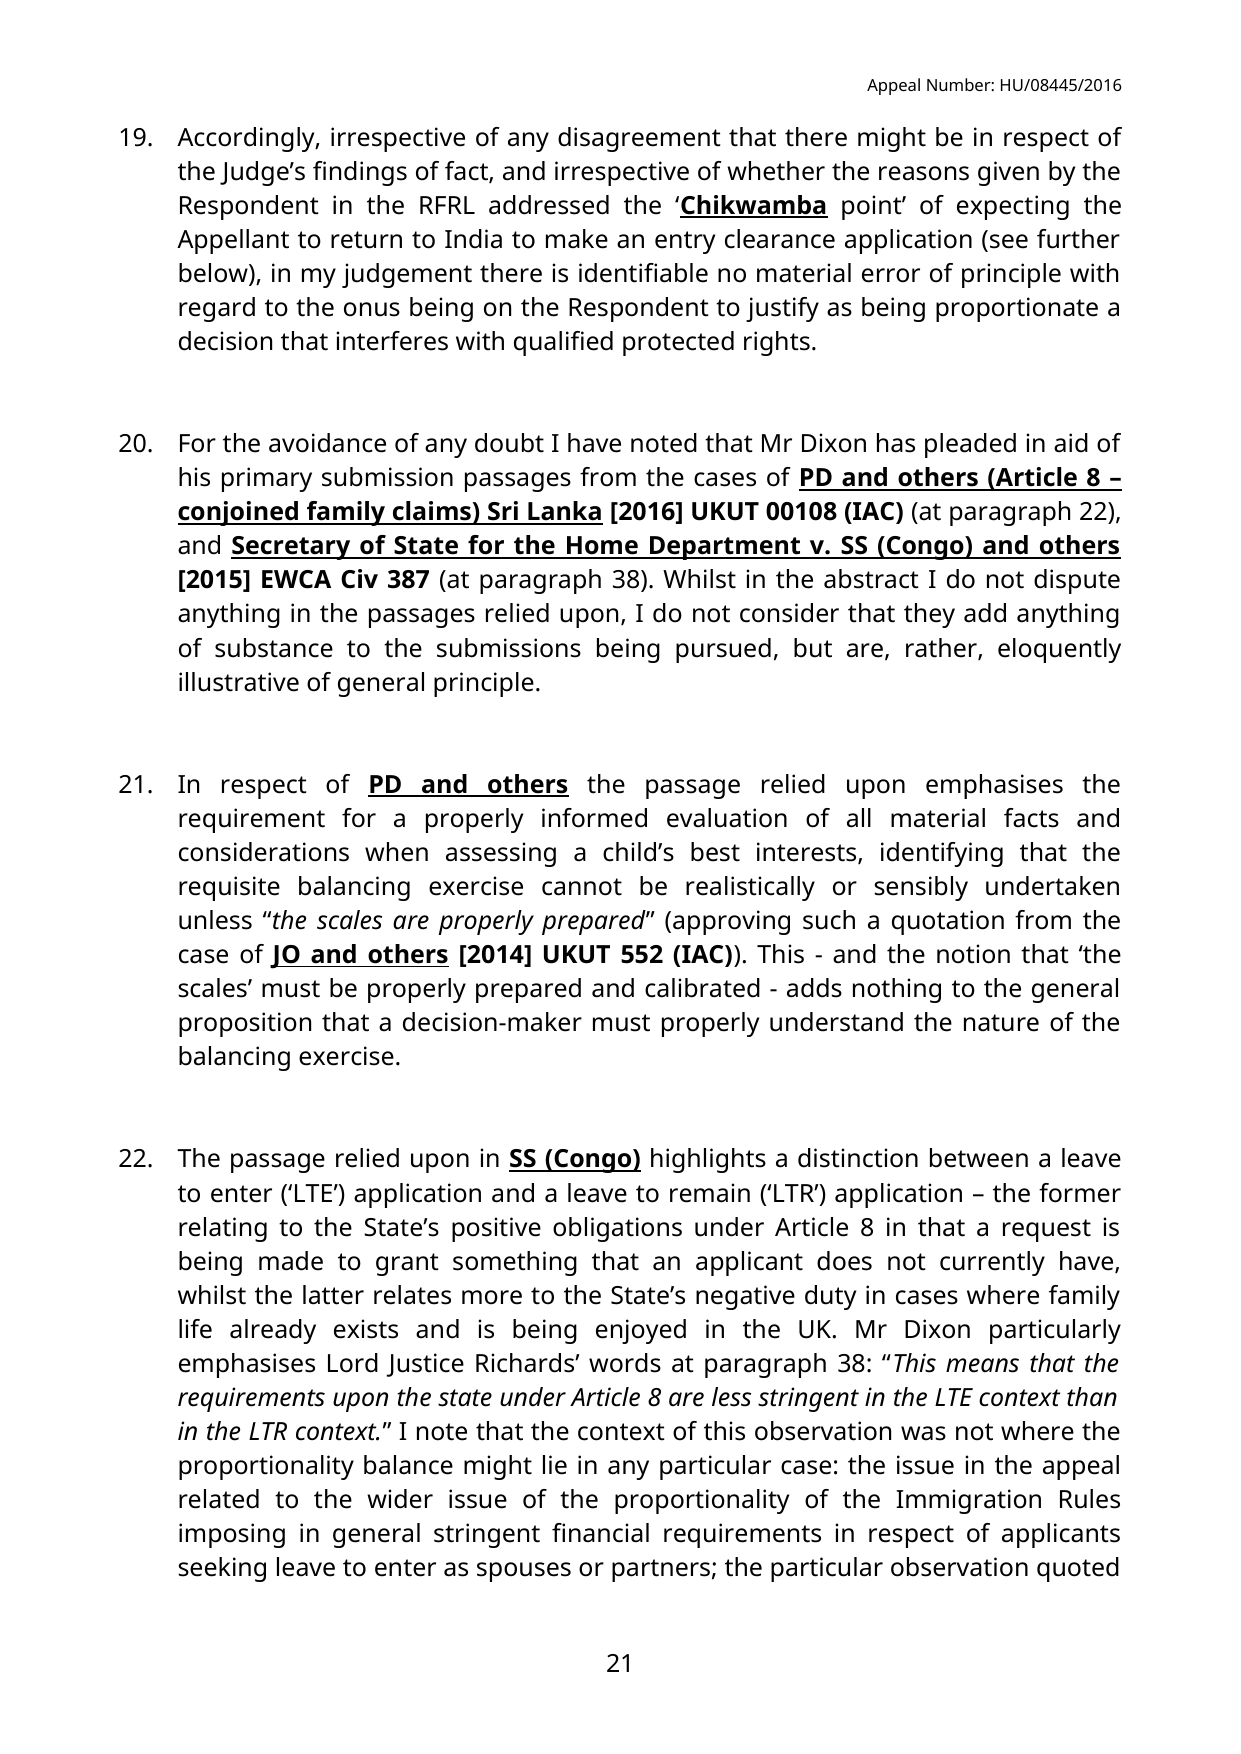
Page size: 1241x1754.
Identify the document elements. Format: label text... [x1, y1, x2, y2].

text 21. In respect of PD and others the passage relied upon emphasises the requirement for a properly informed evaluation of all material facts and considerations when assessing a child’s best interests, identifying that the requisite balancing exercise cannot be realistically or sensibly undertaken unless “the scales are properly prepared” (approving such a quotation from the case of JO and others [2014] UKUT 552 (IAC)). This - and the notion that ‘the scales’ must be properly prepared and calibrated - adds nothing to the general proposition that a decision-maker must properly understand the nature of the balancing exercise. [118, 766, 1122, 1073]
text 20. For the avoidance of any doubt I have noted that Mr Dixon has pleaded in aid of his primary submission passages from the cases of PD and others (Article 8 – conjoined family claims) Sri Lanka [2016] UKUT 00108 (IAC) (at paragraph 22), and Secretary of State for the Home Department v. SS (Congo) and others [2015] EWCA Civ 387 (at paragraph 38). Whilst in the abstract I do not dispute anything in the passages relied upon, I do not consider that they add anything of substance to the submissions being pursued, but are, rather, eloquently illustrative of general principle. [118, 426, 1122, 698]
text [118, 1141, 1122, 1584]
text 19. Accordingly, irrespective of any disagreement that there might be in respect of the Judge’s findings of fact, and irrespective of whether the reasons given by the Respondent in the RFRL addressed the ‘Chikwamba point’ of expecting the Appellant to return to India to make an entry clearance application (see further below), in my judgement there is identifiable no material error of principle with regard to the onus being on the Respondent to justify as being proportionate a decision that interferes with qualified protected rights. [118, 119, 1122, 358]
